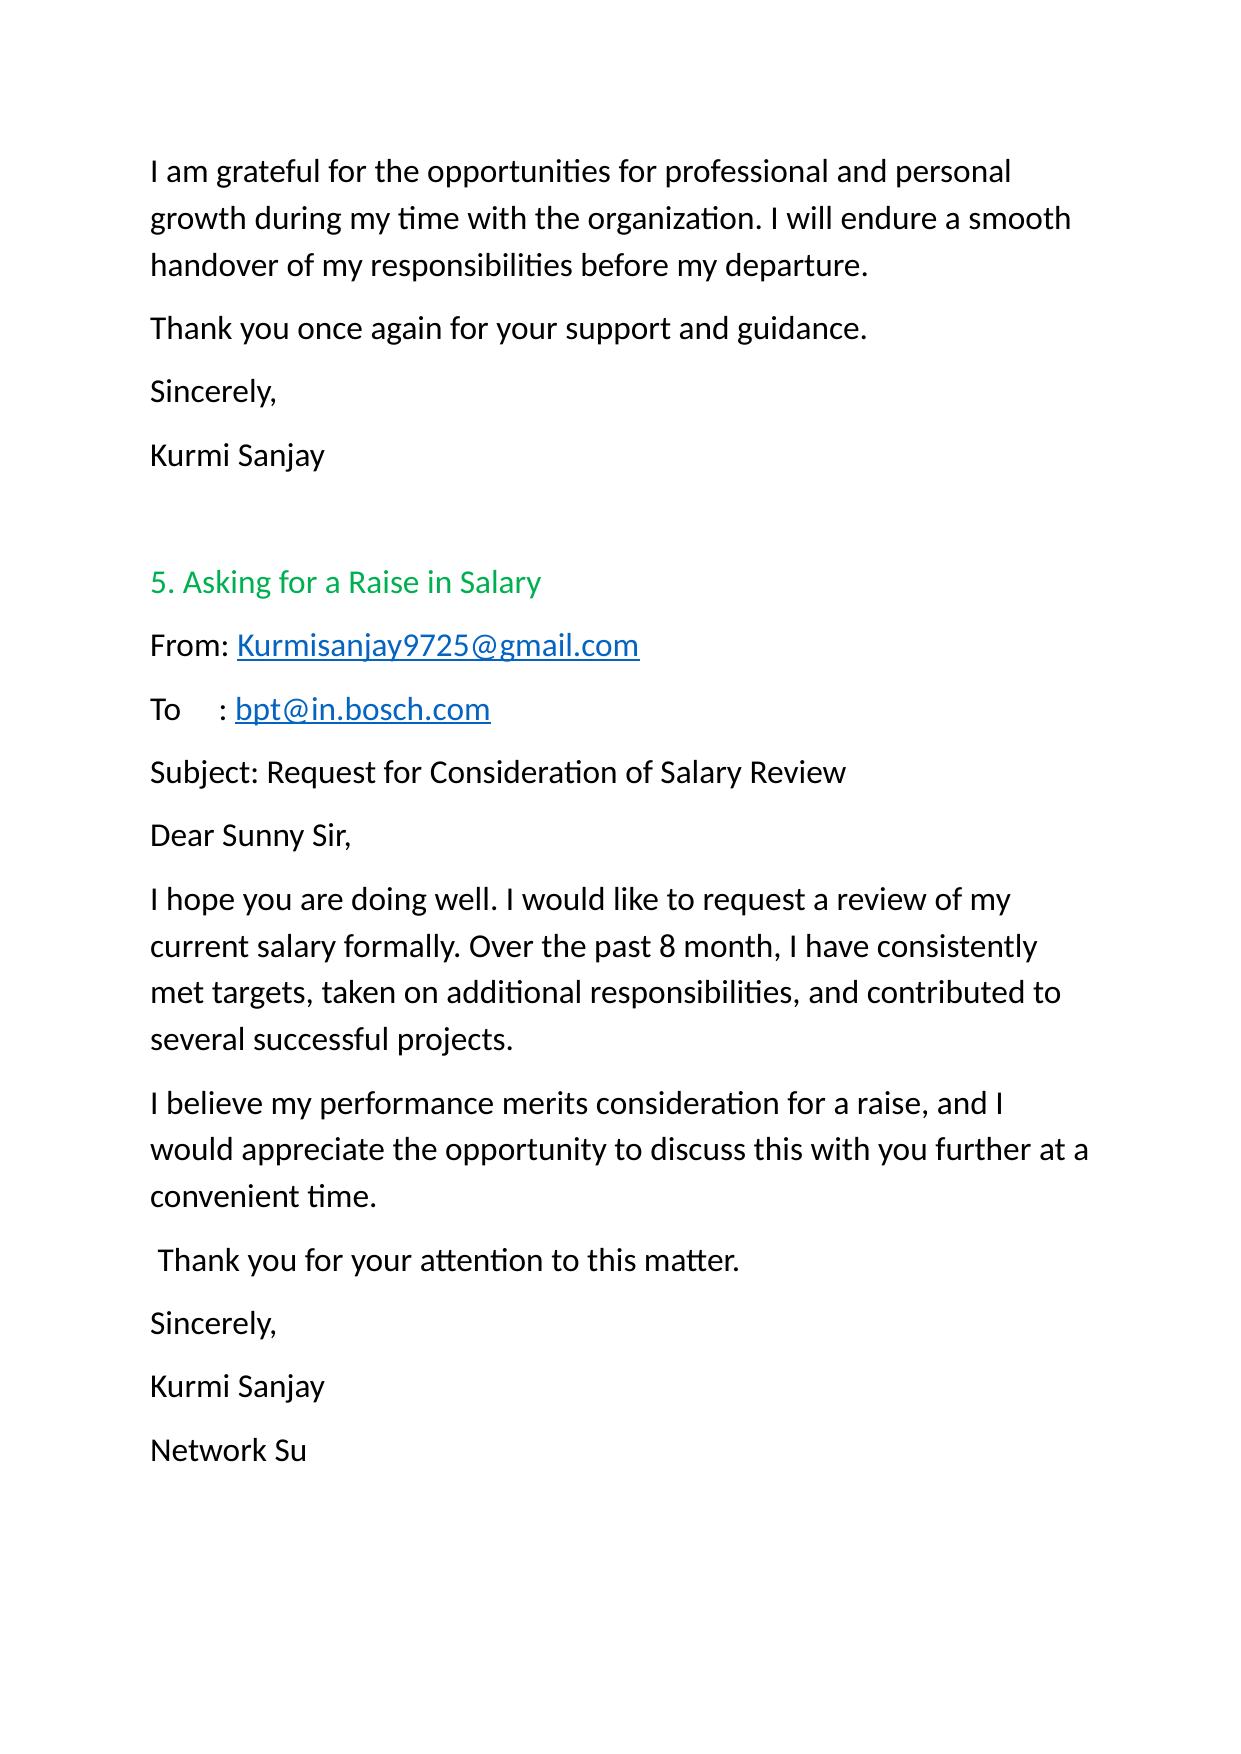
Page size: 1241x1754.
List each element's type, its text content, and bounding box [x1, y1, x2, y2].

text Network Su [150, 1429, 1090, 1470]
text Sincerely, [150, 1302, 1090, 1343]
text I believe my performance merits consideration for a raise, and I would appreciate the opportunity to discuss this with you further at a convenient time. [150, 1082, 1090, 1216]
text I hope you are doing well. I would like to request a review of my current salary formally. Over the past 8 month, I have consistently met targets, taken on additional responsibilities, and contributed to several successful projects. [150, 878, 1090, 1059]
text I am grateful for the opportunities for professional and personal growth during my time with the organization. I will endure a smooth handover of my responsibilities before my departure. [150, 150, 1090, 284]
text Sincerely, [150, 370, 1090, 411]
text To : bpt@in.bosch.com [150, 688, 1090, 728]
text Thank you for your attention to this matter. [150, 1239, 1090, 1279]
text From: Kurmisanjay9725@gmail.com [150, 624, 1090, 665]
text Kurmi Sanjay [150, 1366, 1090, 1406]
text Subject: Request for Consideration of Salary Review [150, 751, 1090, 792]
text 5. Asking for a Raise in Salary [150, 561, 1090, 601]
text Dear Sunny Sir, [150, 814, 1090, 855]
text Kurmi Sanjay [150, 434, 1090, 474]
text Thank you once again for your support and guidance. [150, 307, 1090, 348]
